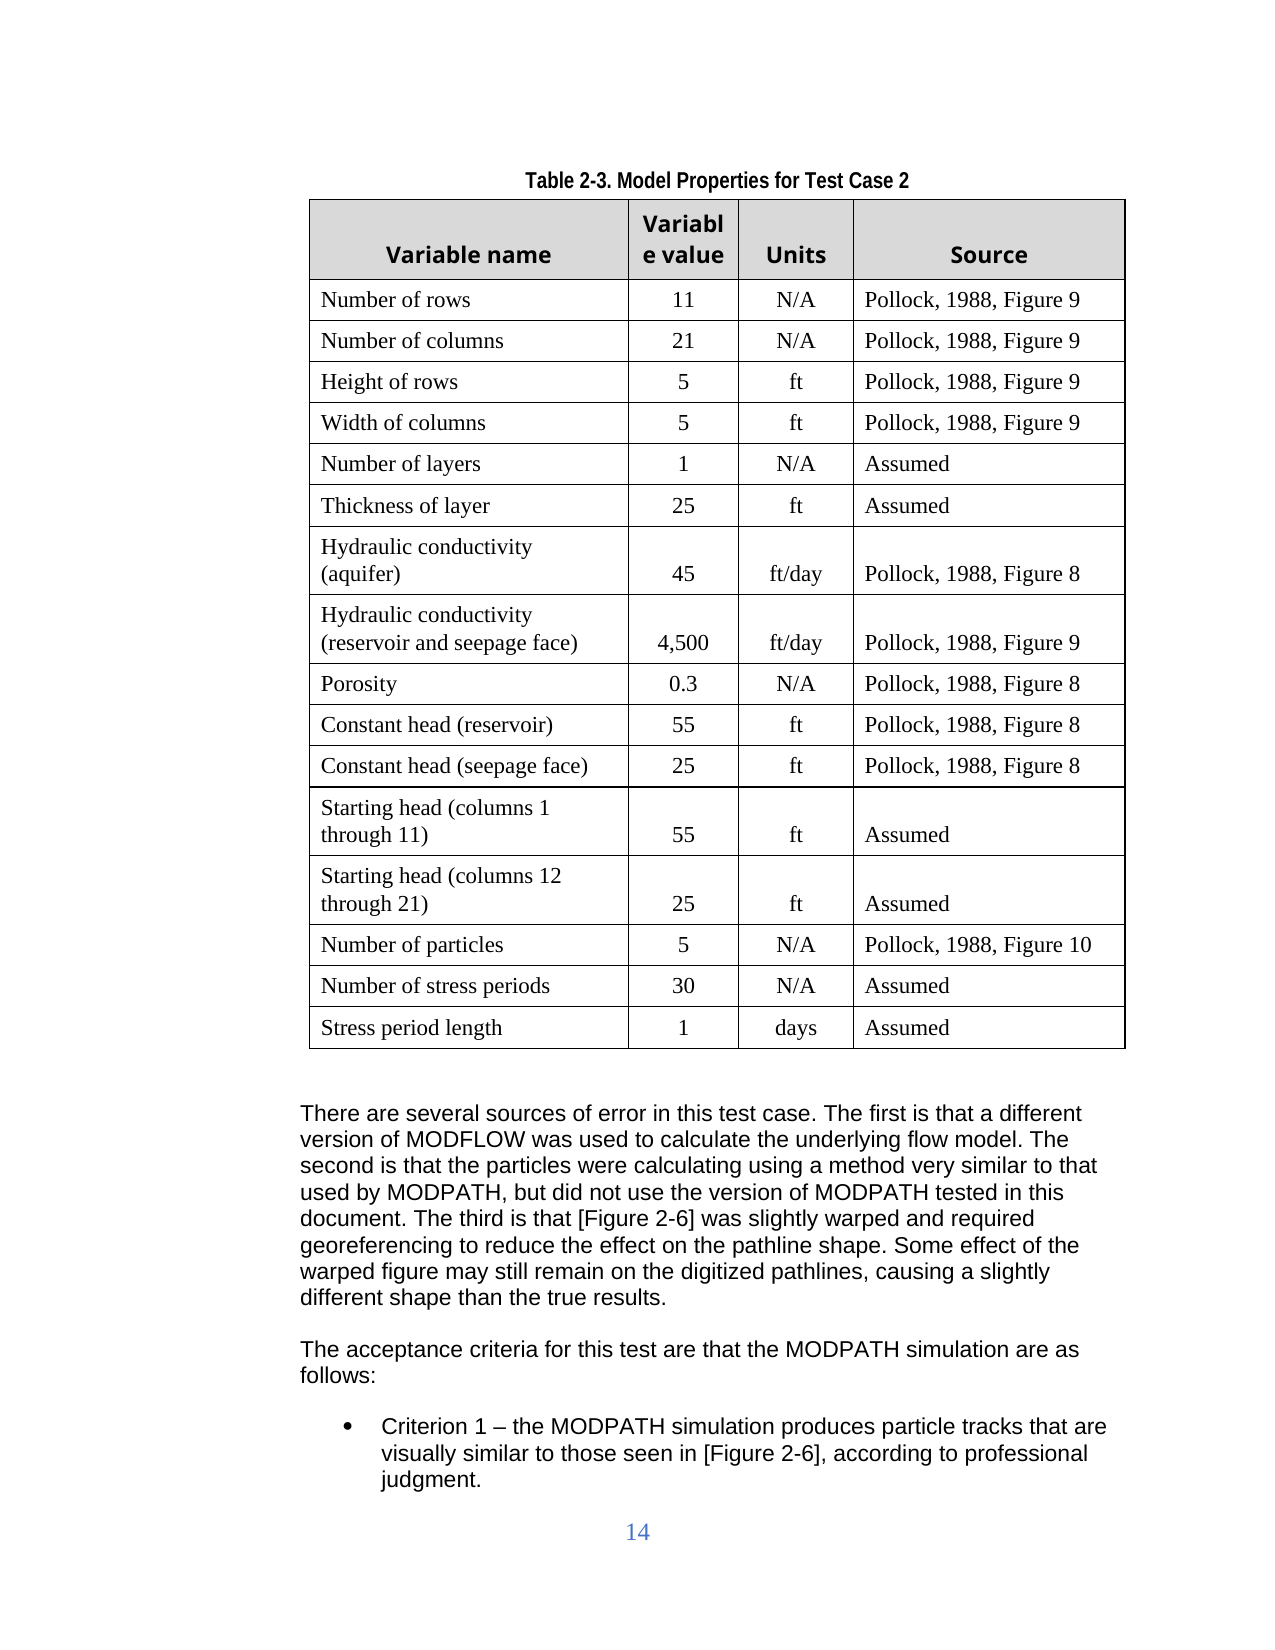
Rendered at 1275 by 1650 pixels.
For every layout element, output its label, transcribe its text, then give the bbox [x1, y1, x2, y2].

table_cell ft/day [739, 527, 853, 594]
table_cell ft [739, 362, 853, 402]
table_cell 5 [629, 925, 738, 965]
text The acceptance criteria for this test are that the MODPATH simulation are as follows: [300, 1336, 1125, 1388]
table_cell Pollock, 1988, Figure 9 [854, 280, 1124, 320]
table_cell Pollock, 1988, Figure 9 [854, 321, 1124, 361]
table_cell 5 [629, 403, 738, 443]
table_cell Number of rows [310, 280, 628, 320]
table_cell Units [739, 200, 853, 279]
table_cell ft [739, 403, 853, 443]
table_cell N/A [739, 444, 853, 484]
table_cell N/A [739, 925, 853, 965]
table_cell 1 [629, 1007, 738, 1047]
table_cell Number of layers [310, 444, 628, 484]
table_cell Height of rows [310, 362, 628, 402]
table_cell Source [854, 200, 1124, 279]
text There are several sources of error in this test case. The first is that a different version of MODFLOW was used to calculate the underlying flow model. The second is that the particles were calculating using a method very similar to that used by MODPATH, but did not use the version of MODPATH tested in this document. The third is that [Figure 2-6] was slightly warped and required georeferencing to reduce the effect on the pathline shape. Some effect of the warped figure may still remain on the digitized pathlines, causing a slightly different shape than the true results. [300, 1100, 1125, 1311]
table_cell 30 [629, 966, 738, 1006]
table_cell 0.3 [629, 664, 738, 704]
table_cell 25 [629, 856, 738, 924]
table_cell ft [739, 788, 853, 855]
table_cell Pollock, 1988, Figure 9 [854, 362, 1124, 402]
table_cell Assumed [854, 966, 1124, 1006]
list Criterion 1 – the MODPATH simulation produces particle tracks that are visually similar to those seen in [Figure 2-6], according to professional judgment. [344, 1413, 1125, 1492]
table_cell Pollock, 1988, Figure 9 [854, 595, 1124, 663]
table_cell Assumed [854, 788, 1124, 855]
table_cell Number of stress periods [310, 966, 628, 1006]
table_cell N/A [739, 280, 853, 320]
table_cell 55 [629, 788, 738, 855]
table_cell Starting head (columns 1 through 11) [310, 788, 628, 855]
table_cell Variable name [310, 200, 628, 279]
table_cell Thickness of layer [310, 485, 628, 526]
table_cell Number of columns [310, 321, 628, 361]
table_cell ft/day [739, 595, 853, 663]
table_cell N/A [739, 966, 853, 1006]
table_cell 5 [629, 362, 738, 402]
table_cell Variable value [629, 200, 738, 279]
table_cell Assumed [854, 1007, 1124, 1047]
table_cell Width of columns [310, 403, 628, 443]
table_cell Pollock, 1988, Figure 9 [854, 403, 1124, 443]
table_cell Stress period length [310, 1007, 628, 1047]
table_cell 25 [629, 746, 738, 786]
table_cell Constant head (reservoir) [310, 705, 628, 745]
table_cell ft [739, 485, 853, 526]
table_cell ft [739, 705, 853, 745]
table_cell Number of particles [310, 925, 628, 965]
table_cell Pollock, 1988, Figure 8 [854, 705, 1124, 745]
table_cell Constant head (seepage face) [310, 746, 628, 786]
table_cell Assumed [854, 444, 1124, 484]
table_cell Pollock, 1988, Figure 8 [854, 746, 1124, 786]
table_cell N/A [739, 321, 853, 361]
table_cell 55 [629, 705, 738, 745]
table_cell 1 [629, 444, 738, 484]
table_cell 4,500 [629, 595, 738, 663]
table_cell Pollock, 1988, Figure 10 [854, 925, 1124, 965]
table_cell 21 [629, 321, 738, 361]
table_cell Hydraulic conductivity (aquifer) [310, 527, 628, 594]
table_cell 45 [629, 527, 738, 594]
table_cell Pollock, 1988, Figure 8 [854, 527, 1124, 594]
table_cell N/A [739, 664, 853, 704]
table_cell days [739, 1007, 853, 1047]
table_cell Pollock, 1988, Figure 8 [854, 664, 1124, 704]
table_cell Porosity [310, 664, 628, 704]
table_cell 11 [629, 280, 738, 320]
table_cell Starting head (columns 12 through 21) [310, 856, 628, 924]
table_cell Assumed [854, 485, 1124, 526]
table_cell ft [739, 856, 853, 924]
table_cell ft [739, 746, 853, 786]
table_cell Hydraulic conductivity (reservoir and seepage face) [310, 595, 628, 663]
table_cell 25 [629, 485, 738, 526]
table_cell Assumed [854, 856, 1124, 924]
